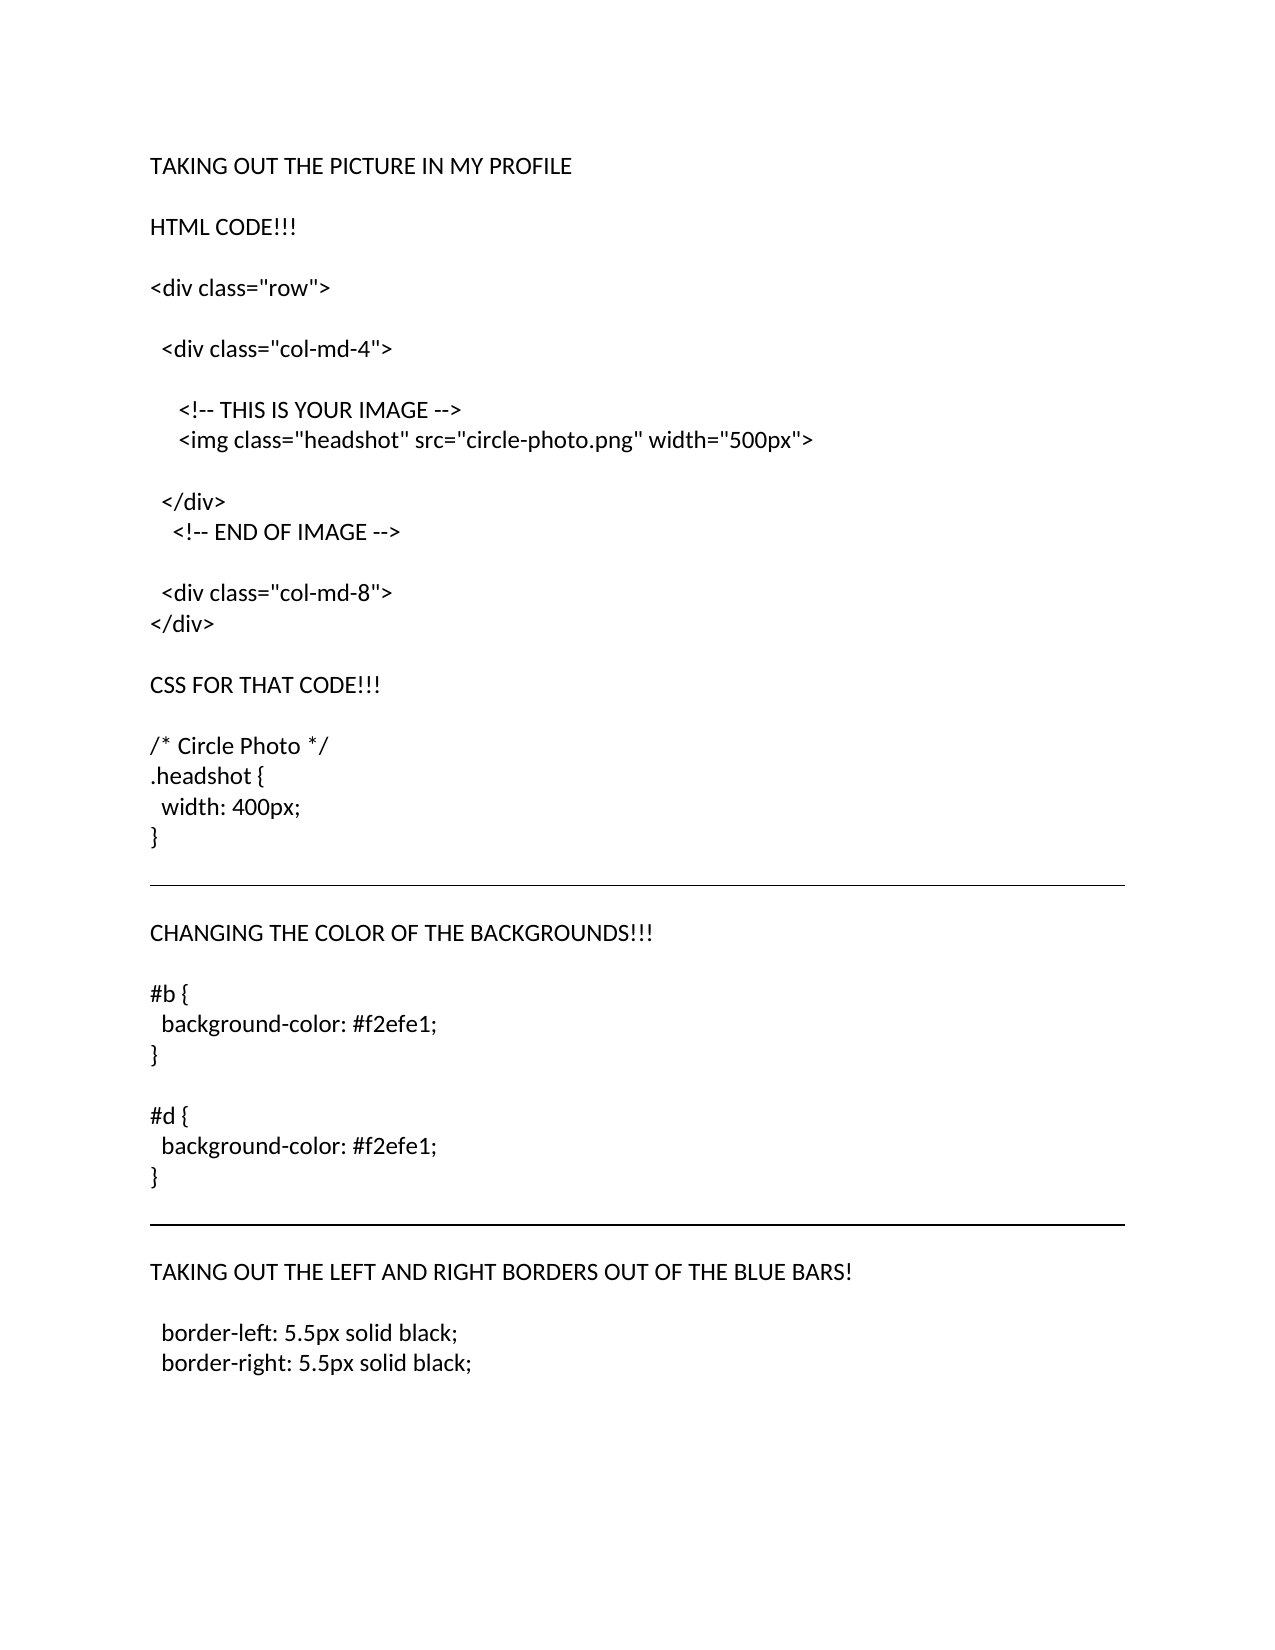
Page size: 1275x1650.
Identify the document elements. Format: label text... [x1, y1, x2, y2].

text } [150, 1161, 1125, 1191]
text border-right: 5.5px solid black; [150, 1348, 1125, 1378]
text border-left: 5.5px solid black; [150, 1317, 1125, 1348]
text background-color: #f2efe1; [150, 1130, 1125, 1161]
text } [150, 821, 1125, 852]
text <!-- END OF IMAGE --> [150, 516, 1125, 547]
text CHANGING THE COLOR OF THE BACKGROUNDS!!! [150, 917, 1125, 947]
text HTML CODE!!! [150, 211, 1125, 242]
text </div> [150, 608, 1125, 638]
text } [150, 1039, 1125, 1069]
text CSS FOR THAT CODE!!! [150, 669, 1125, 699]
text <div class="col-md-4"> [150, 333, 1125, 364]
text <img class="headshot" src="circle-photo.png" width="500px"> [150, 425, 1125, 455]
text TAKING OUT THE LEFT AND RIGHT BORDERS OUT OF THE BLUE BARS! [150, 1256, 1125, 1287]
text TAKING OUT THE PICTURE IN MY PROFILE [150, 150, 1125, 181]
text width: 400px; [150, 791, 1125, 821]
text <!-- THIS IS YOUR IMAGE --> [150, 394, 1125, 425]
text /* Circle Photo */ [150, 730, 1125, 760]
text </div> [150, 486, 1125, 516]
text #d { [150, 1100, 1125, 1130]
text #b { [150, 978, 1125, 1008]
text .headshot { [150, 760, 1125, 791]
text <div class="row"> [150, 272, 1125, 303]
text background-color: #f2efe1; [150, 1008, 1125, 1039]
text <div class="col-md-8"> [150, 577, 1125, 608]
